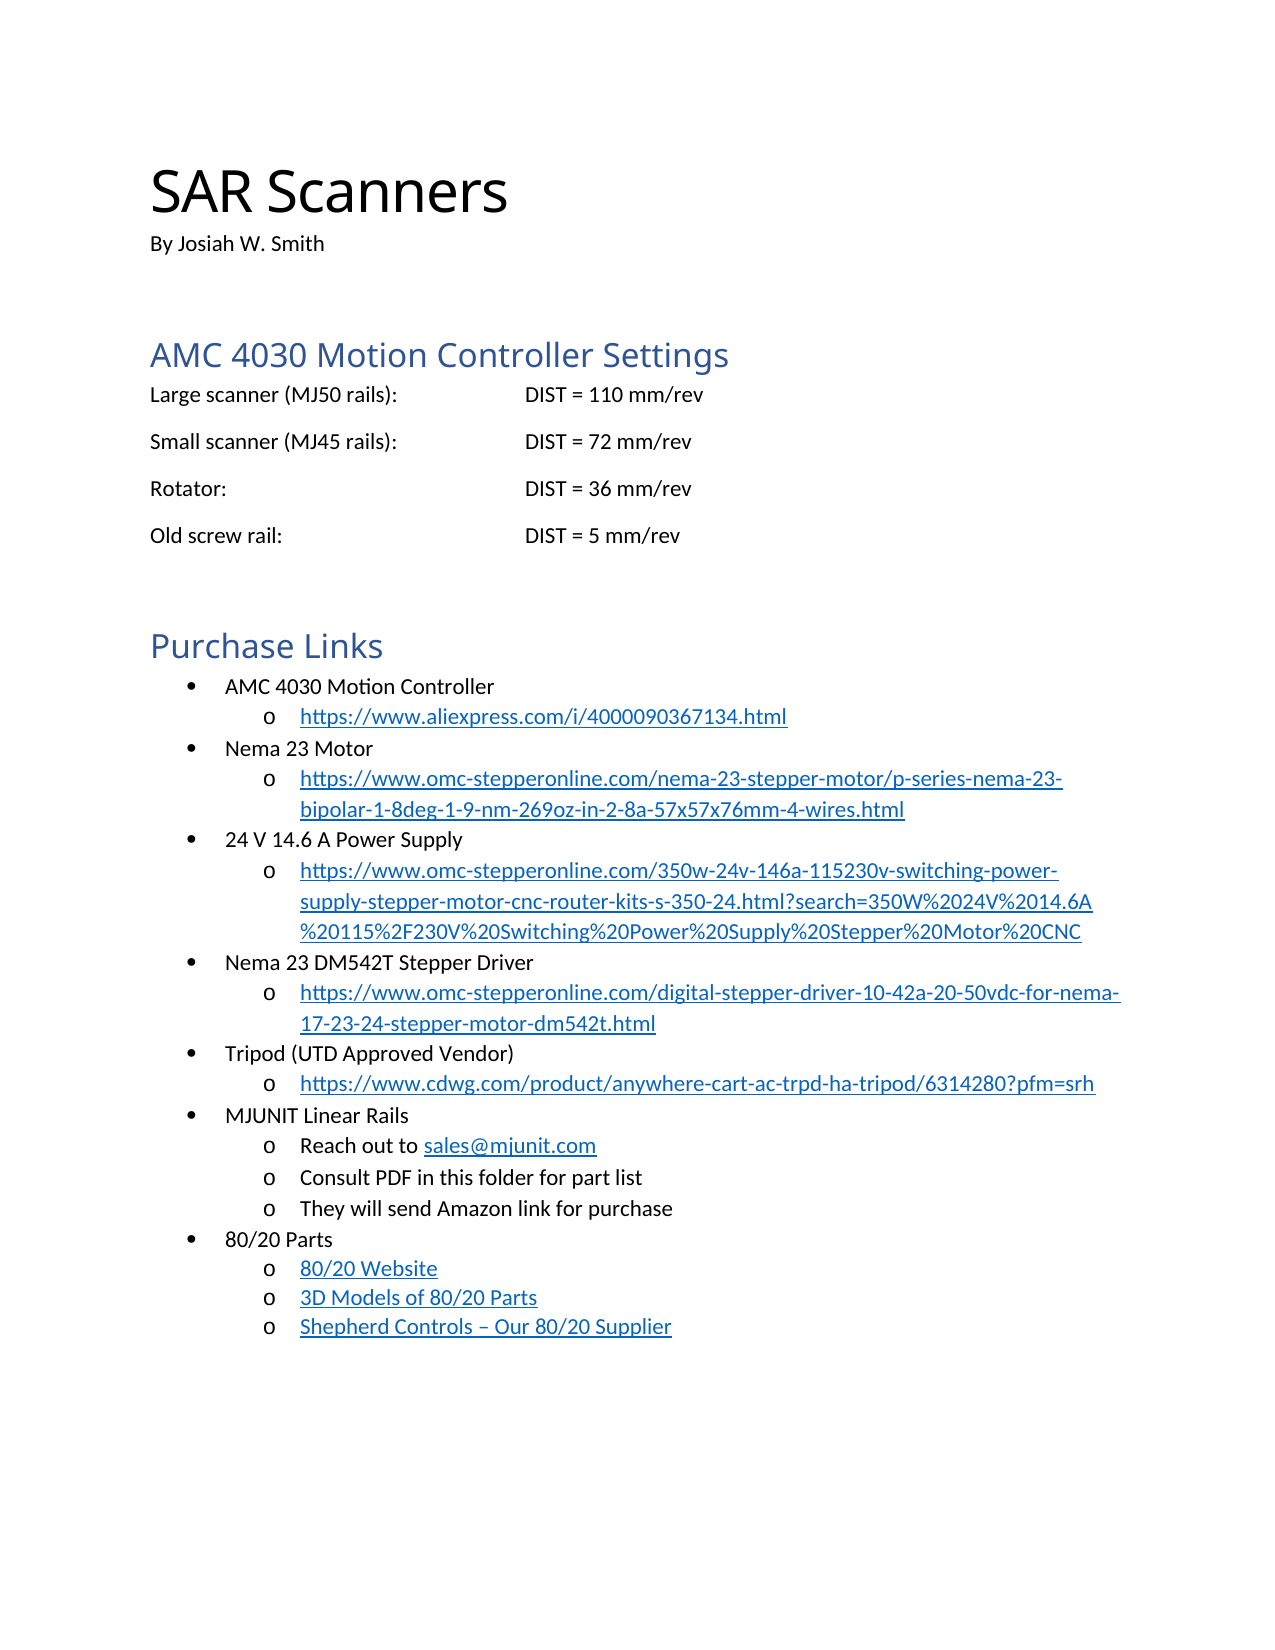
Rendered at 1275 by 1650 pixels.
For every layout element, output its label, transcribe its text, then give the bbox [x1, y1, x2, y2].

list They will send Amazon link for purchase [262, 1194, 1125, 1223]
subtitle AMC 4030 Motion Controller Settings [150, 332, 1125, 377]
list https://www.aliexpress.com/i/4000090367134.html [262, 702, 1125, 732]
list MJUNIT Linear Rails [187, 1101, 1125, 1129]
text Large scanner (MJ50 rails): DIST = 110 mm/rev [150, 381, 1125, 408]
text By Josiah W. Smith [150, 229, 1125, 257]
list Consult PDF in this folder for part list [262, 1163, 1125, 1192]
list Nema 23 DM542T Stepper Driver [187, 948, 1125, 976]
list 80/20 Parts [187, 1226, 1125, 1254]
text Old screw rail: DIST = 5 mm/rev [150, 521, 1125, 549]
list https://www.cdwg.com/product/anywhere-cart-ac-trpd-ha-tripod/6314280?pfm=srh [262, 1069, 1125, 1099]
list https://www.omc-stepperonline.com/nema-23-stepper-motor/p-series-nema-23-bipolar-1-8deg-1-9-nm-269oz-in-2-8a-57x57x76mm-4-wires.html [262, 764, 1125, 823]
list 24 V 14.6 A Power Supply [187, 826, 1125, 854]
list Reach out to sales@mjunit.com [262, 1131, 1125, 1160]
subtitle Purchase Links [150, 623, 1125, 669]
list 80/20 Website [262, 1254, 1125, 1283]
list Nema 23 Motor [187, 734, 1125, 762]
list https://www.omc-stepperonline.com/digital-stepper-driver-10-42a-20-50vdc-for-nema-17-23-24-stepper-motor-dm542t.html [262, 978, 1125, 1037]
title SAR Scanners [150, 150, 1125, 229]
list Shepherd Controls – Our 80/20 Supplier [262, 1312, 1125, 1341]
text Rotator: DIST = 36 mm/rev [150, 474, 1125, 502]
list https://www.omc-stepperonline.com/350w-24v-146a-115230v-switching-power-supply-stepper-motor-cnc-router-kits-s-350-24.html?search=350W%2024V%2014.6A%20115%2F230V%20Switching%20Power%20Supply%20Stepper%20Motor%20CNC [262, 856, 1125, 945]
list AMC 4030 Motion Controller [187, 672, 1125, 700]
list 3D Models of 80/20 Parts [262, 1283, 1125, 1312]
text Small scanner (MJ45 rails): DIST = 72 mm/rev [150, 427, 1125, 455]
list Tripod (UTD Approved Vendor) [187, 1039, 1125, 1067]
